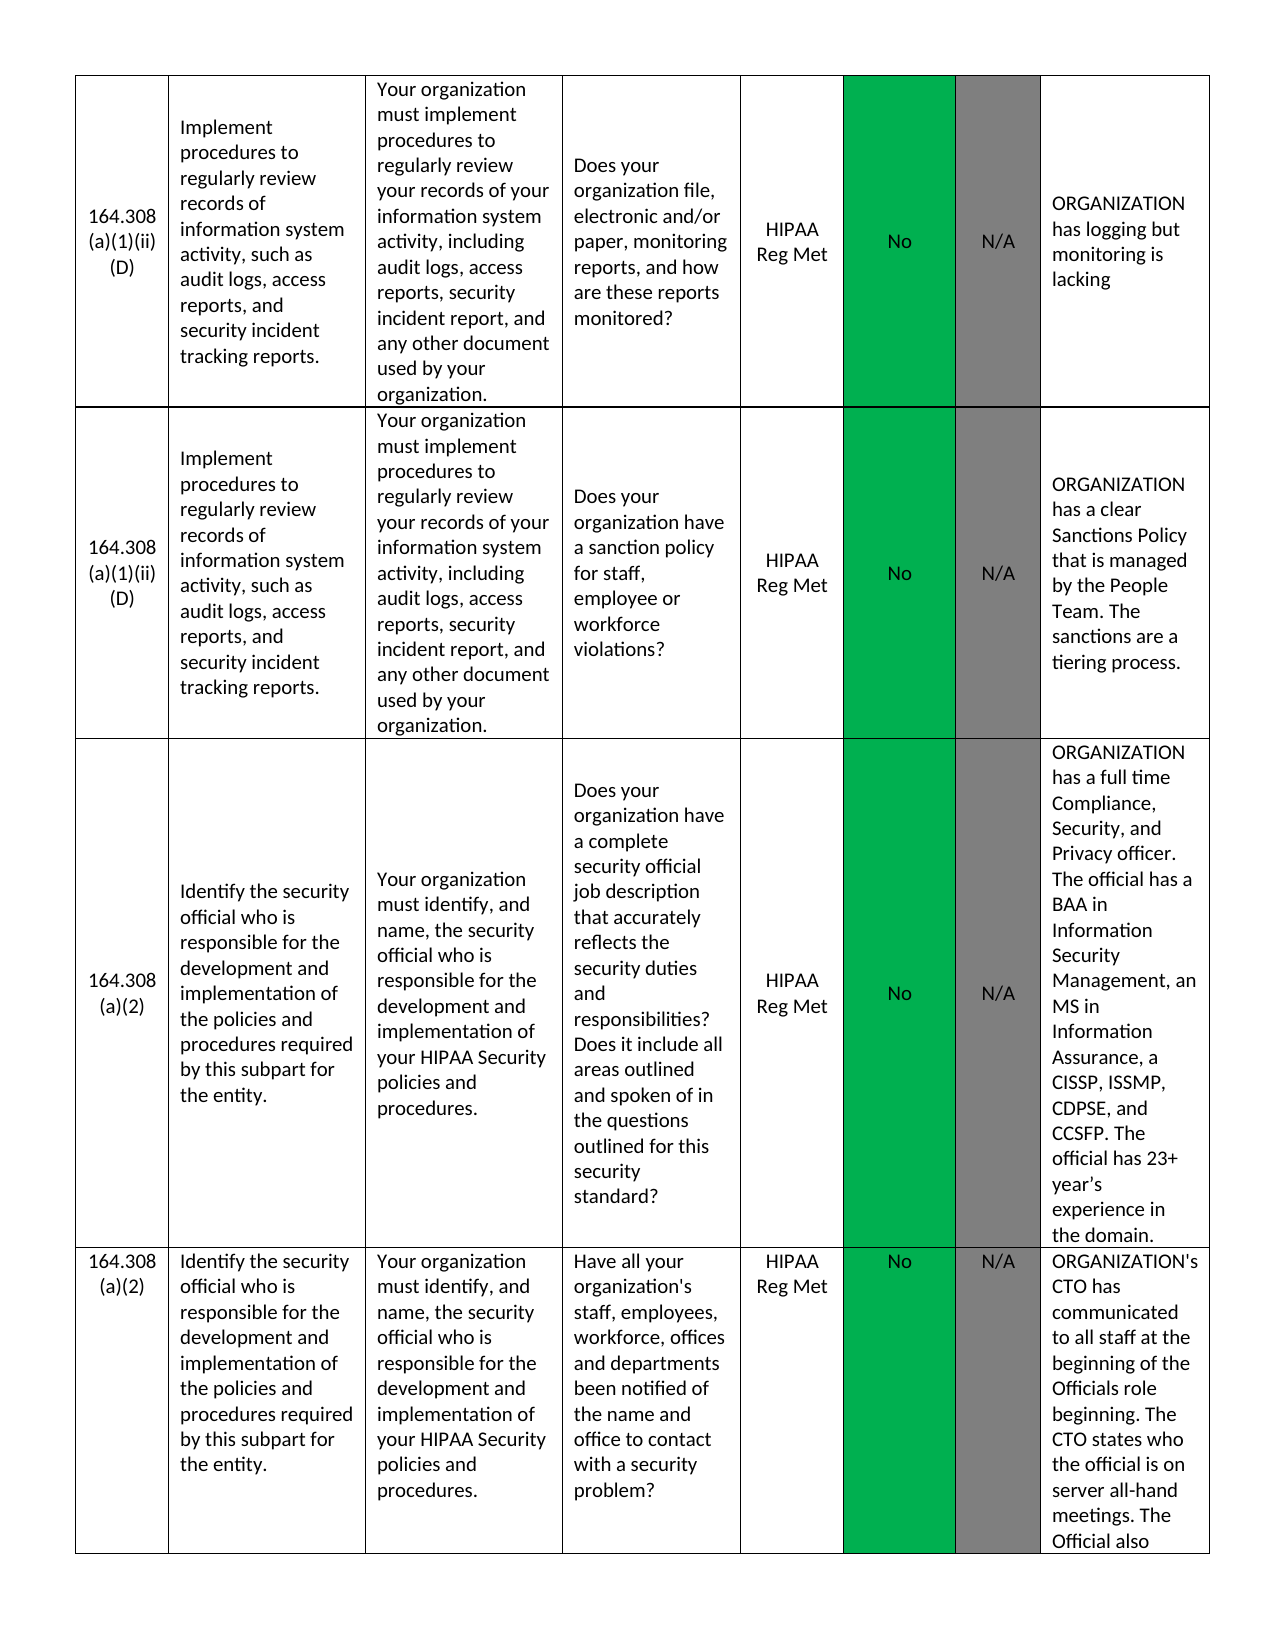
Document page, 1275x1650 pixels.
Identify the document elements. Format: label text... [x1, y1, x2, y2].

table_cell No [844, 739, 955, 1247]
table_cell HIPAA Reg Met [741, 76, 843, 406]
table_cell N/A [956, 739, 1040, 1247]
table_cell 164.308(a)(2) [76, 739, 168, 1247]
table_cell N/A [956, 76, 1040, 406]
table_cell 164.308(a)(2) [76, 1248, 168, 1553]
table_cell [169, 76, 365, 406]
table_cell Does your organization have a sanction policy for staff, employee or workforce violations? [563, 408, 740, 738]
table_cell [366, 76, 562, 406]
table_cell HIPAA Reg Met [741, 408, 843, 738]
table_cell ORGANIZATION has logging but monitoring is lacking [1041, 76, 1209, 406]
table_cell HIPAA Reg Met [741, 1248, 843, 1553]
table_cell N/A [956, 408, 1040, 738]
table_cell HIPAA Reg Met [741, 739, 843, 1247]
table_cell No [844, 1248, 955, 1553]
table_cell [1041, 1248, 1209, 1553]
table_cell 164.308(a)(1)(ii)(D) [76, 408, 168, 738]
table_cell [169, 1248, 365, 1553]
table_cell ORGANIZATION has a full time Compliance, Security, and Privacy officer. The official has a BAA in Information Security Management, an MS in Information Assurance, a CISSP, ISSMP, CDPSE, and CCSFP. The official has 23+ year’s experience in the domain. [1041, 739, 1209, 1247]
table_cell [366, 1248, 562, 1553]
table_cell ORGANIZATION has a clear Sanctions Policy that is managed by the People Team. The sanctions are a tiering process. [1041, 408, 1209, 738]
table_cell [76, 76, 168, 406]
table_cell No [844, 408, 955, 738]
table_cell Does your organization file, electronic and/or paper, monitoring reports, and how are these reports monitored? [563, 76, 740, 406]
table_cell No [844, 76, 955, 406]
table_cell Does your organization have a complete security official job description that accurately reflects the security duties and responsibilities? Does it include all areas outlined and spoken of in the questions outlined for this security standard? [563, 739, 740, 1247]
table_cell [563, 1248, 740, 1553]
table_cell N/A [956, 1248, 1040, 1553]
